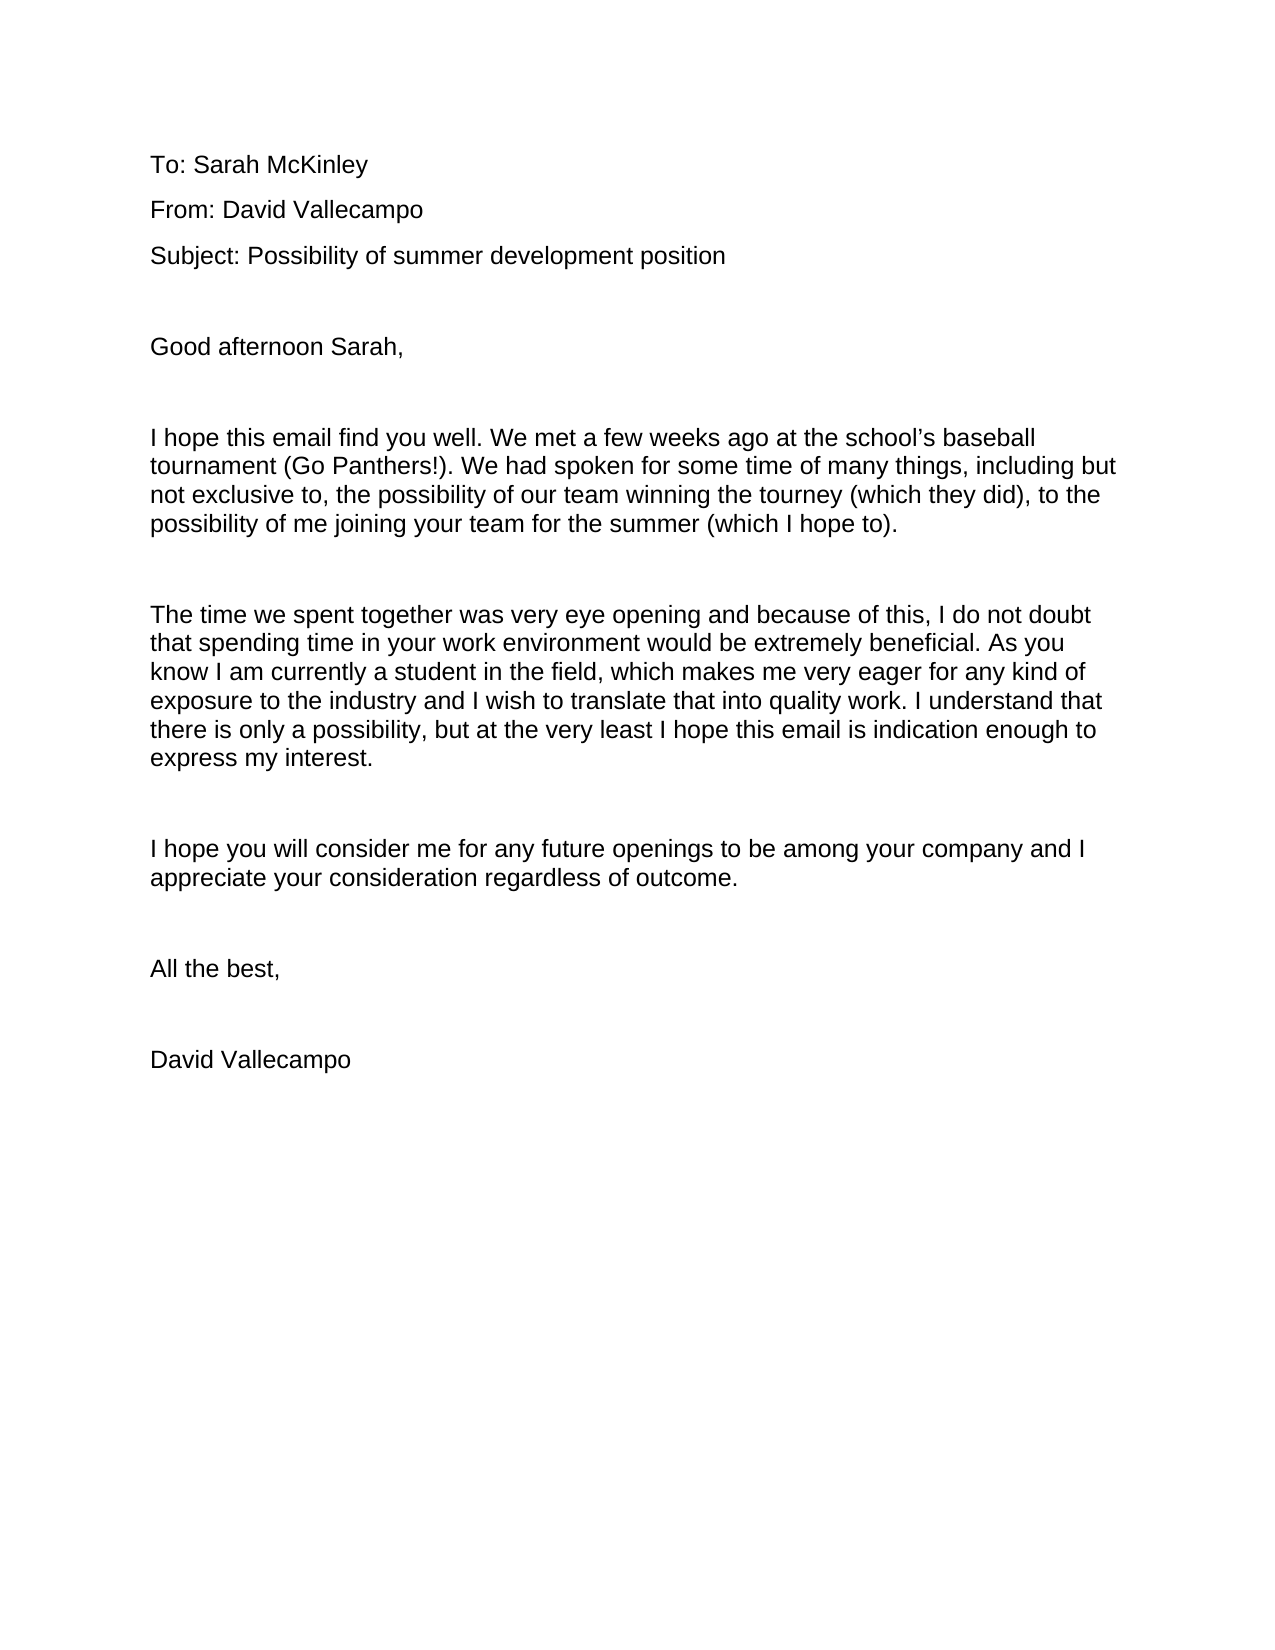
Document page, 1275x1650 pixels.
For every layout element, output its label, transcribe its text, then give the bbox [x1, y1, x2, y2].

text The time we spent together was very eye opening and because of this, I do not doubt that spending time in your work environment would be extremely beneficial. As you know I am currently a student in the field, which makes me very eager for any kind of exposure to the industry and I wish to translate that into quality work. I understand that there is only a possibility, but at the very least I hope this email is indication enough to express my interest. [150, 599, 1125, 772]
text All the best, [150, 954, 1125, 982]
text David Vallecampo [150, 1044, 1125, 1073]
text Subject: Possibility of summer development position [150, 241, 1125, 269]
text Good afternoon Sarah, [150, 332, 1125, 360]
text I hope you will consider me for any future openings to be among your company and I appreciate your consideration regardless of outcome. [150, 834, 1125, 892]
text I hope this email find you well. We met a few weeks ago at the school’s baseball tournament (Go Panthers!). We had spoken for some time of many things, including but not exclusive to, the possibility of our team winning the tourney (which they did), to the possibility of me joining your team for the summer (which I hope to). [150, 422, 1125, 537]
text From: David Vallecampo [150, 195, 1125, 224]
text To: Sarah McKinley [150, 150, 1125, 179]
